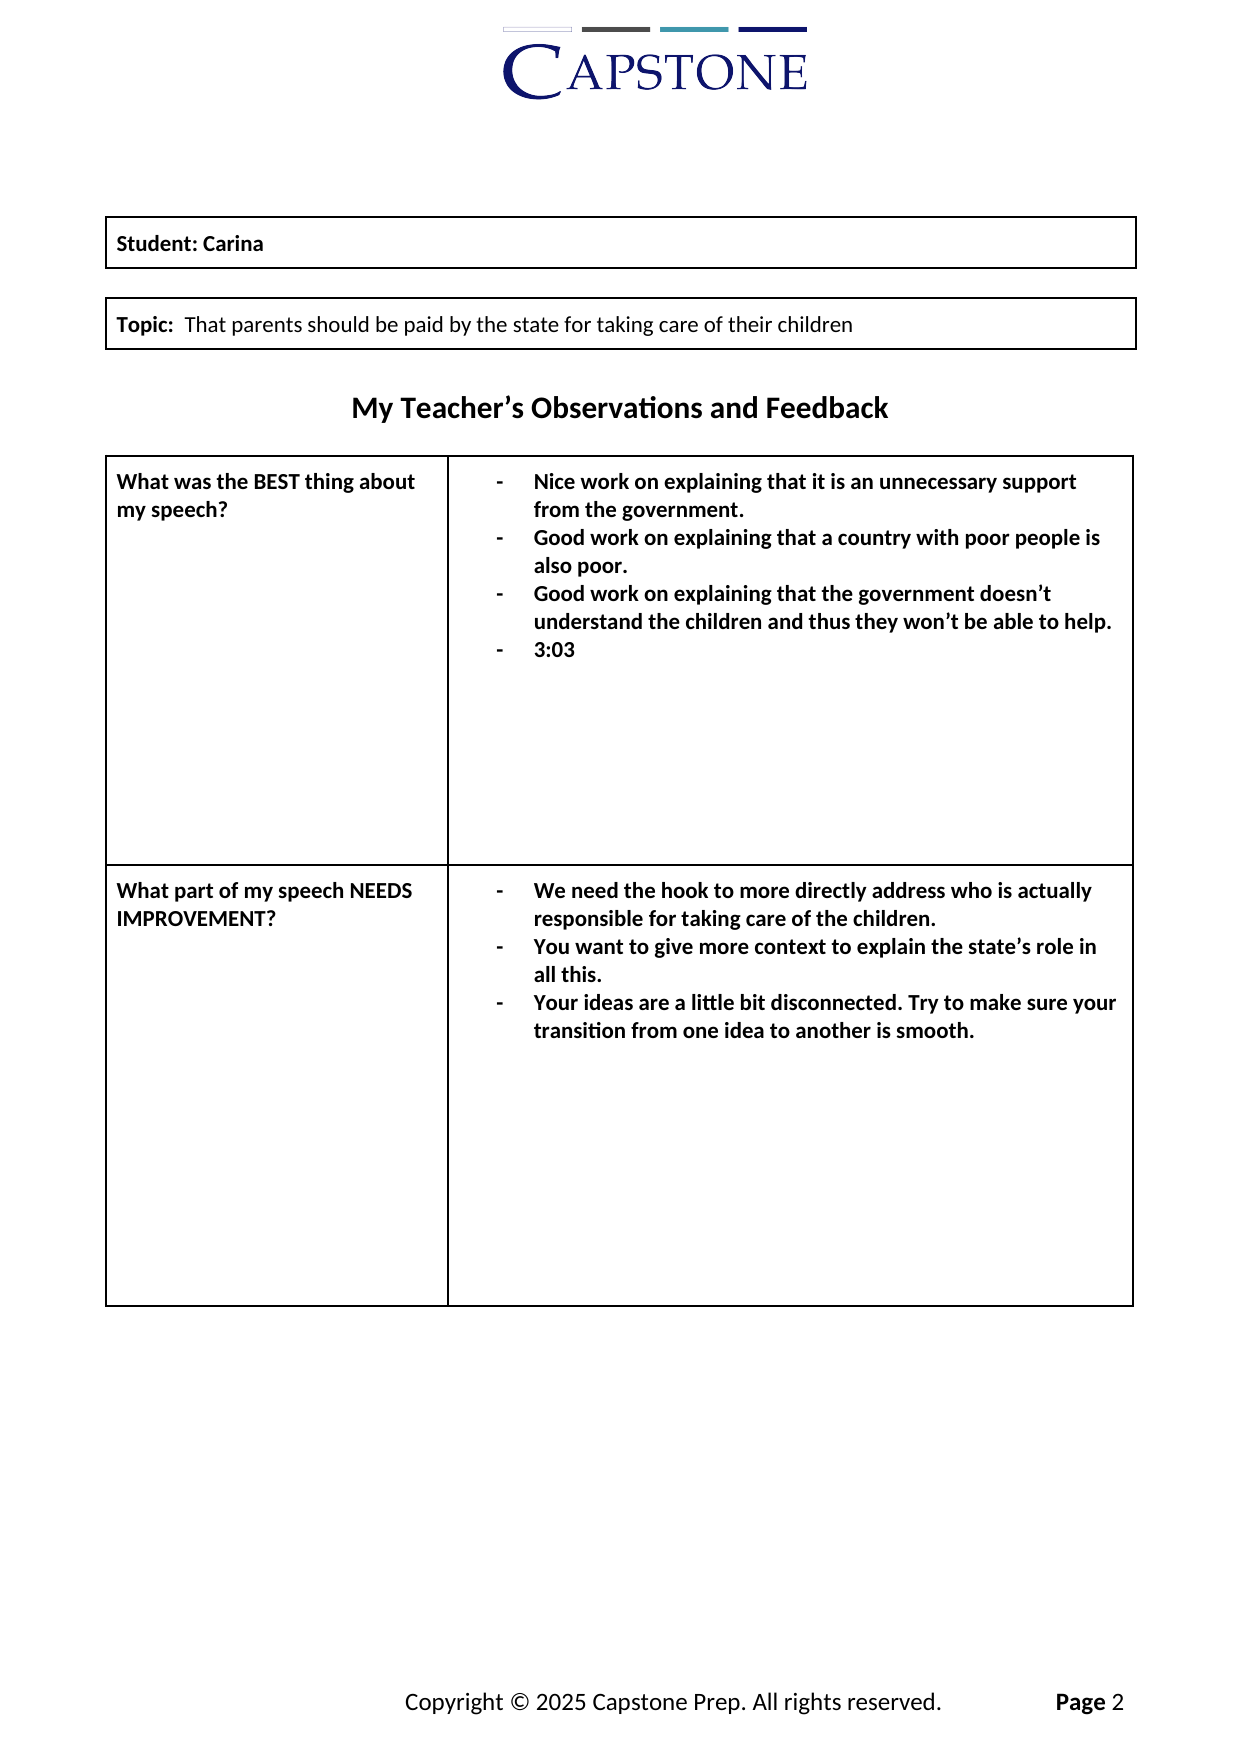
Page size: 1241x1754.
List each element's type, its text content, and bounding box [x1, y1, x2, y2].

picture [495, 18, 816, 106]
table_header What was the BEST thing about my speech? [107, 457, 447, 864]
table_header Topic: That parents should be paid by the state for taking care of their children [107, 299, 1135, 348]
table_cell What part of my speech NEEDS IMPROVEMENT? [107, 866, 447, 1304]
text My Teacher’s Observations and Feedback [105, 388, 1135, 427]
table_header Student: Carina [107, 218, 1135, 267]
table_cell We need the hook to more directly address who is actually responsible for taking care of the children. You want to give more context to explain the state’s role in all this. Your ideas are a little bit disconnected. Try to make sure your transition from one idea to another is smooth. [449, 866, 1132, 1304]
table_header Nice work on explaining that it is an unnecessary support from the government. Good work on explaining that a country with poor people is also poor. Good work on explaining that the government doesn’t understand the children and thus they won’t be able to help. 3:03 [449, 457, 1132, 864]
